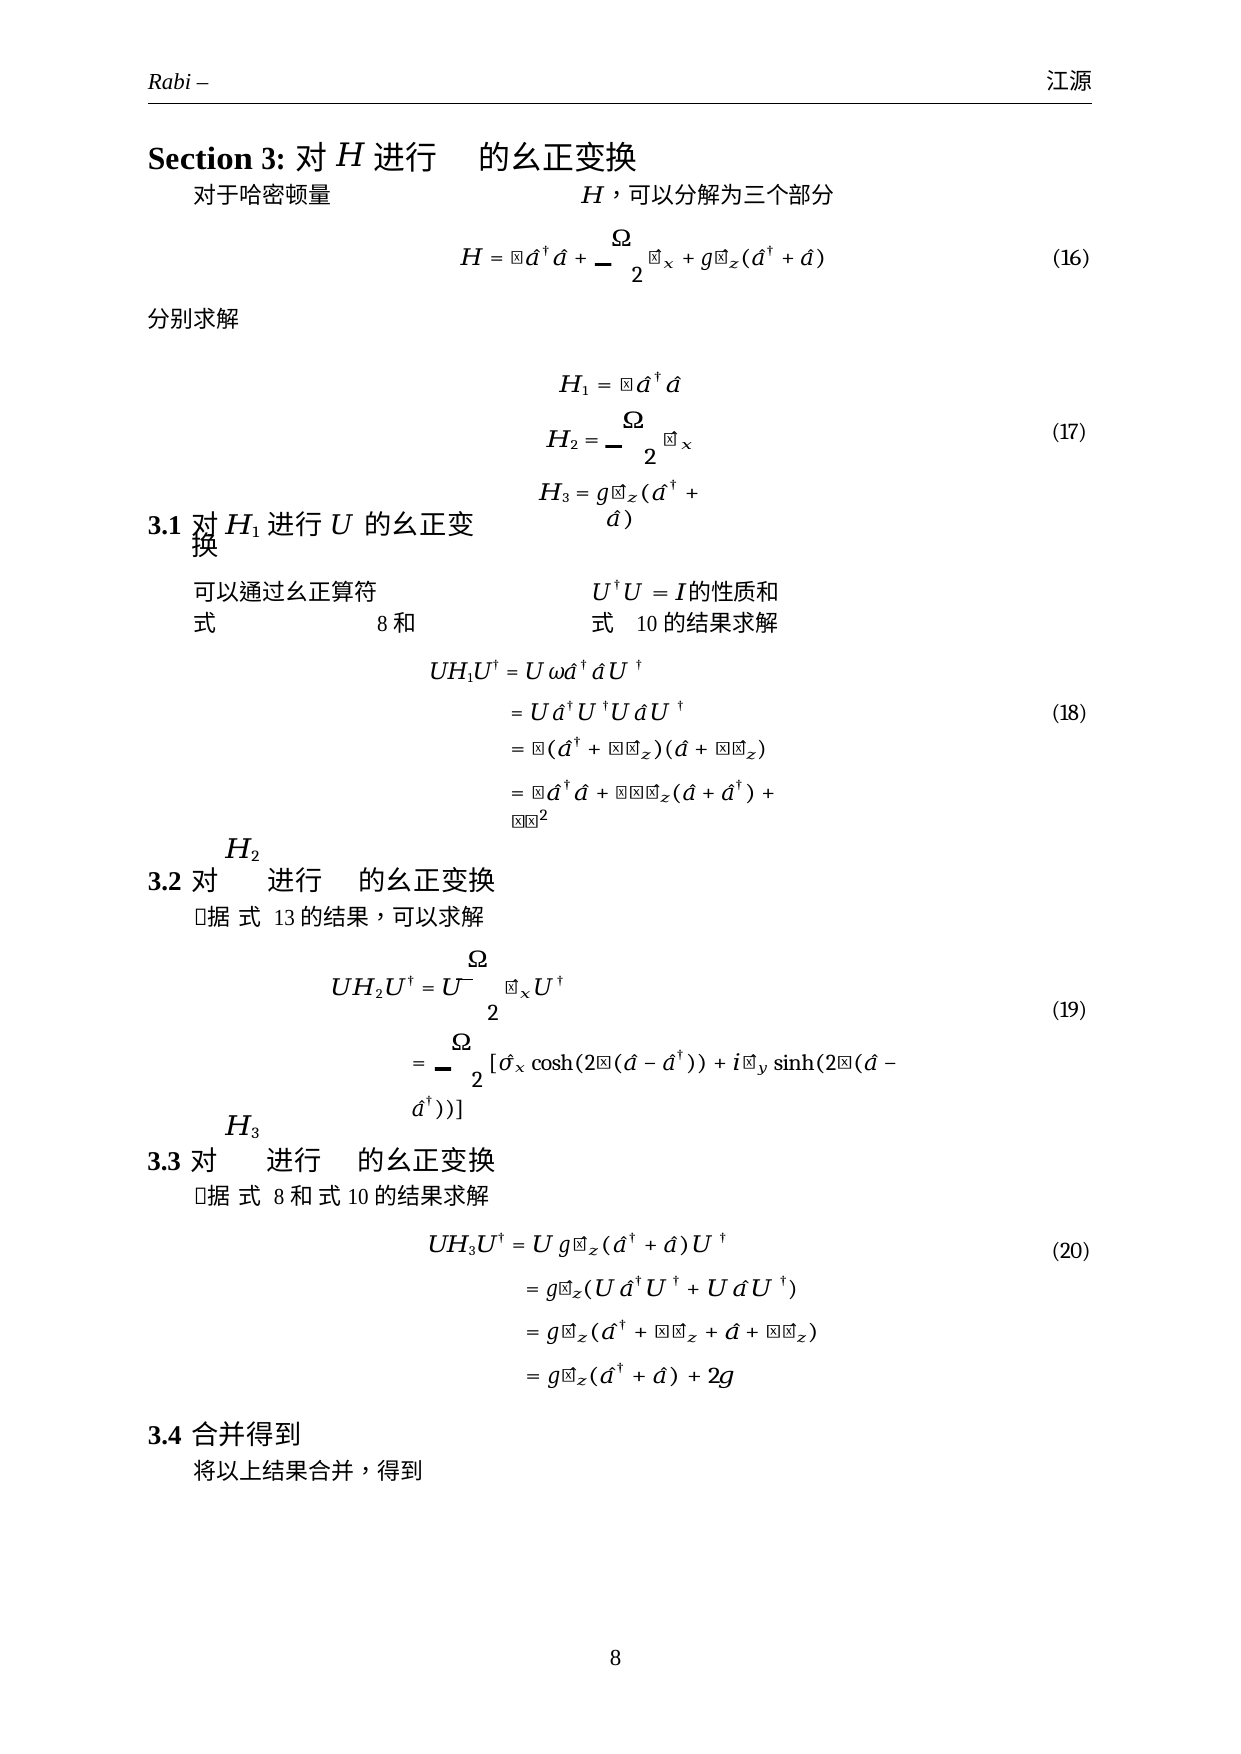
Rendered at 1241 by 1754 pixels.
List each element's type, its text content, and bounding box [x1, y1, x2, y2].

text (19) [1051, 997, 1105, 1023]
subtitle 𝐻 = 𝜔𝑎̂†𝑎̂ + Ω2 𝜎̂𝑥 + 𝑔𝜎̂𝑧(𝑎̂† + 𝑎̂) (16) [460, 226, 1105, 288]
text (18) [1051, 700, 1105, 726]
text 𝑈𝐻3𝑈† = 𝑈 𝑔𝜎̂𝑧(𝑎̂† + 𝑎̂)𝑈 † [241, 1229, 914, 1258]
text = 𝑔𝜎̂𝑧(𝑎̂† + 𝑎̂) + 2𝑔𝜆 [525, 1360, 914, 1389]
subtitle 对 进行 的幺正变换 [135, 1141, 495, 1178]
subtitle 对 进行 的幺正变换 [148, 862, 914, 899]
text (17) [1051, 419, 1105, 445]
text 对于哈密顿量 𝐻，可以分解为三个部分 [193, 179, 1105, 211]
text = 𝑔𝜎̂𝑧(𝑎̂† + 𝜆𝜎̂𝑧 + 𝑎̂ + 𝜆𝜎̂𝑧) [525, 1316, 914, 1346]
text 可以通过幺正算符 𝑈†𝑈 = 𝐼的性质和 式 8 和 式 10 的结果求解 [193, 576, 814, 638]
text (20) [1051, 1238, 1105, 1264]
text 根据 式 8 和 式 10 的结果求解 [135, 1180, 489, 1212]
picture [434, 1067, 452, 1071]
subtitle 𝐻2 = Ω2 𝜎̂𝑥 [527, 407, 711, 470]
text 根据 式 13 的结果，可以求解 [193, 901, 914, 932]
text 𝐻3 = 𝑔𝜎̂𝑧(𝑎̂† + 𝑎̂) [527, 477, 712, 532]
text = 𝜔𝑎̂†𝑎̂ + 𝜔𝜆𝜎̂𝑧(𝑎̂ + 𝑎̂†) + 𝜔𝜆2 [510, 777, 814, 835]
text 𝐻1 = 𝜔𝑎̂†𝑎̂ [527, 369, 713, 398]
text = Ω2 [𝜎̂𝑥 cosh(2𝜆(𝑎̂ − 𝑎̂†)) + 𝑖𝜎̂𝑦 sinh(2𝜆(𝑎̂ − 𝑎̂†))] [412, 1030, 914, 1122]
text Section 3: 对 进行 的幺正变换 [148, 135, 1105, 179]
text 分别求解 [148, 303, 499, 334]
text = 𝜔(𝑎̂† + 𝜆𝜎̂𝑧)(𝑎̂ + 𝜆𝜎̂𝑧) [510, 733, 814, 763]
subtitle 合并得到 [148, 1416, 1105, 1453]
text = 𝑔𝜎̂𝑧(𝑈 𝑎̂†𝑈 † + 𝑈 𝑎̂𝑈 †) [525, 1273, 914, 1302]
subtitle 𝑈𝐻2𝑈† = 𝑈 Ω2 𝜎̂𝑥𝑈† [330, 947, 914, 1026]
subtitle 对 𝐻1 进行 𝑈 的幺正变换 [148, 518, 499, 559]
text 将以上结果合并，得到 [193, 1455, 1105, 1486]
text = 𝜔𝑈 𝑎̂†𝑈 †𝑈 𝑎̂𝑈 † [510, 697, 814, 727]
text 𝑈𝐻1𝑈† = 𝑈 𝜔𝑎̂†𝑎̂𝑈 † [429, 656, 814, 685]
